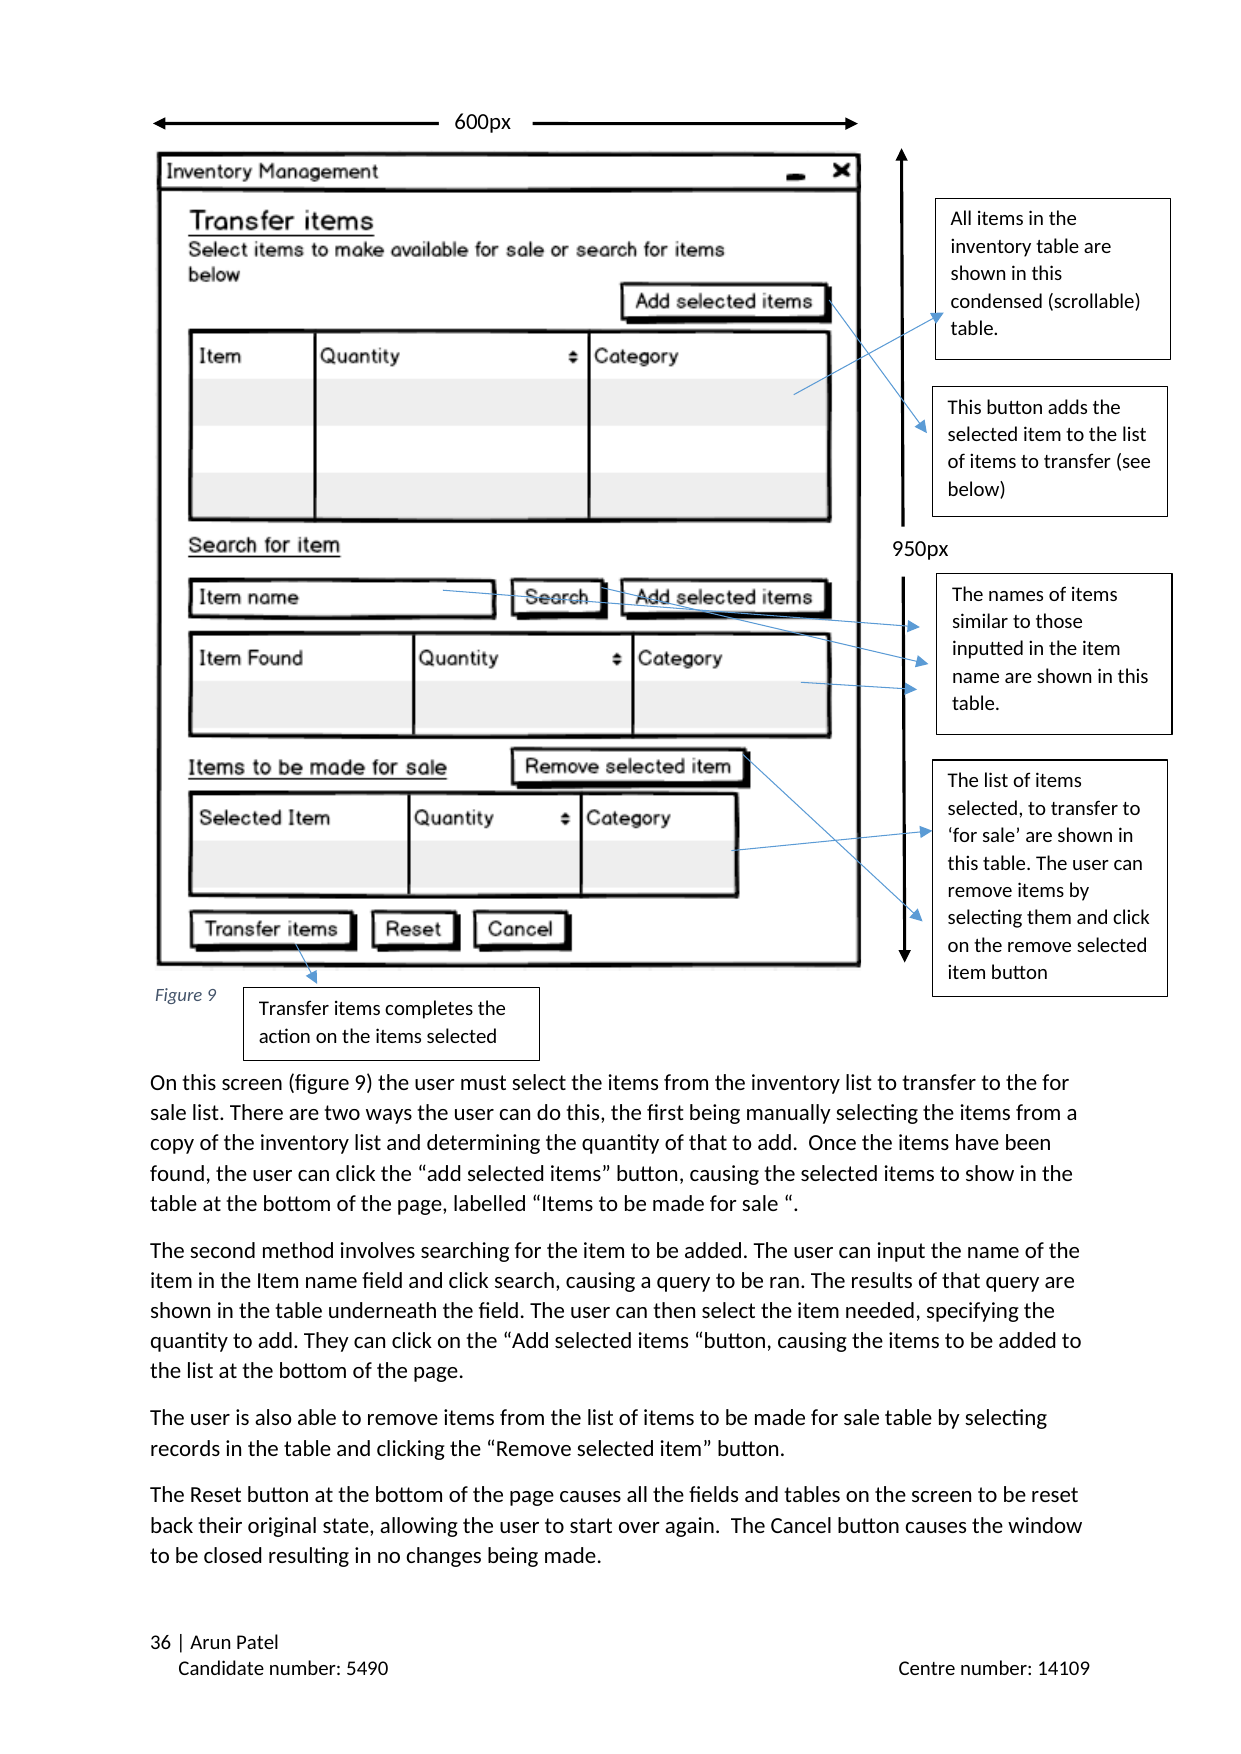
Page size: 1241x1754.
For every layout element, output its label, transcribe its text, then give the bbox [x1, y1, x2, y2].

text The Reset button at the bottom of the page causes all the fields and tables on the screen to be reset back their original state, allowing the user to start over again. The Cancel button causes the window to be closed resulting in no changes being made. [150, 1481, 1090, 1569]
text The second method involves searching for the item to be added. The user can input the name of the item in the Item name field and click search, causing a query to be ran. The results of that query are shown in the table underneath the field. The user can then select the item needed, specifying the quantity to add. They can click on the “Add selected items “button, causing the items to be added to the list at the bottom of the page. [150, 1236, 1090, 1384]
picture [154, 150, 862, 972]
picture [713, 612, 862, 647]
text On this screen (figure 9) the user must select the items from the inventory list to transfer to the for sale list. There are two ways the user can do this, the first being manually selecting the items from a copy of the inventory list and determining the quantity of that to add. Once the items have been found, the user can click the “add selected items” button, causing the selected items to show in the table at the bottom of the page, labelled “Items to be made for sale “. [150, 1068, 1090, 1217]
picture [838, 839, 862, 863]
text The user is also able to remove items from the list of items to be made for sale table by selecting records in the table and clicking the “Remove selected item” button. [150, 1403, 1090, 1462]
